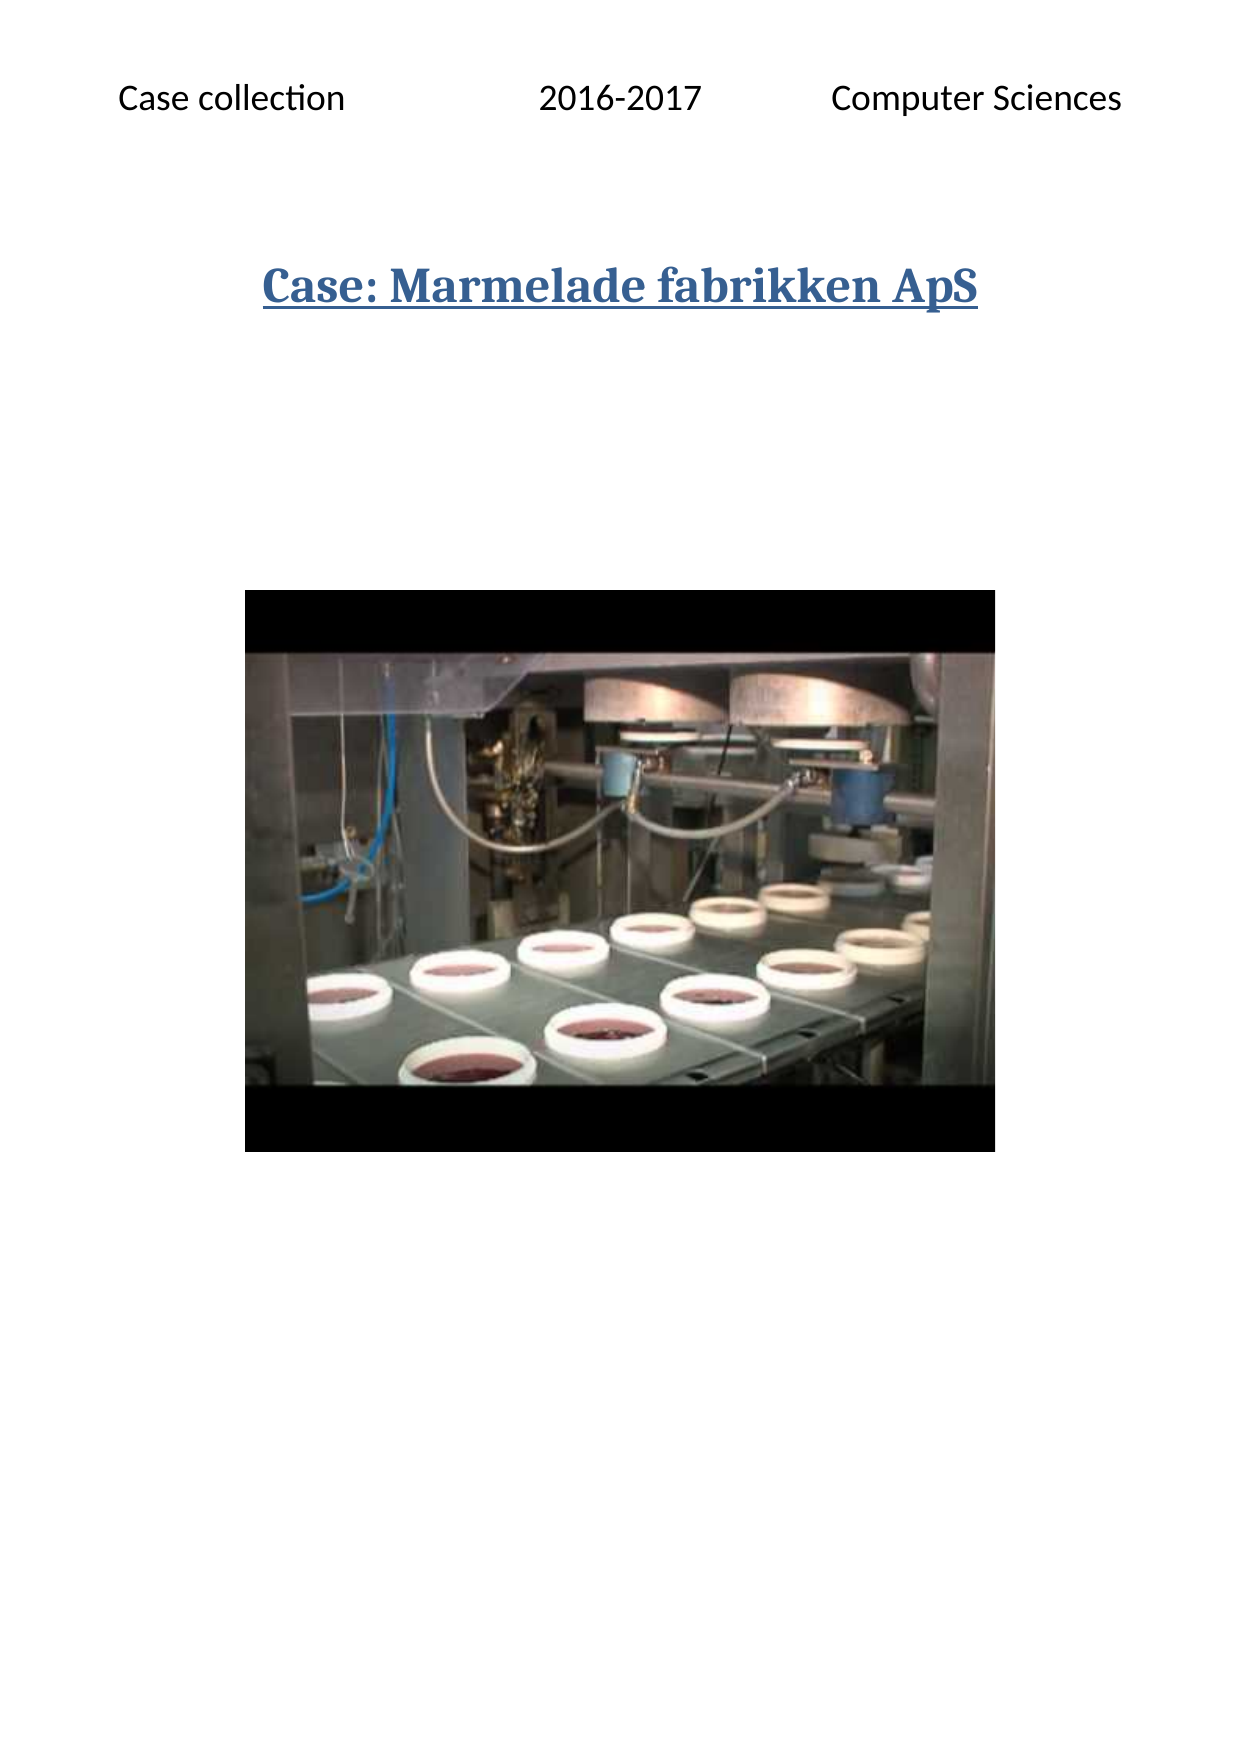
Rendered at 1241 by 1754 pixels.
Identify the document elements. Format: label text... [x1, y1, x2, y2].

picture [245, 590, 995, 1152]
subtitle Case: Marmelade fabrikken ApS [118, 258, 1122, 315]
